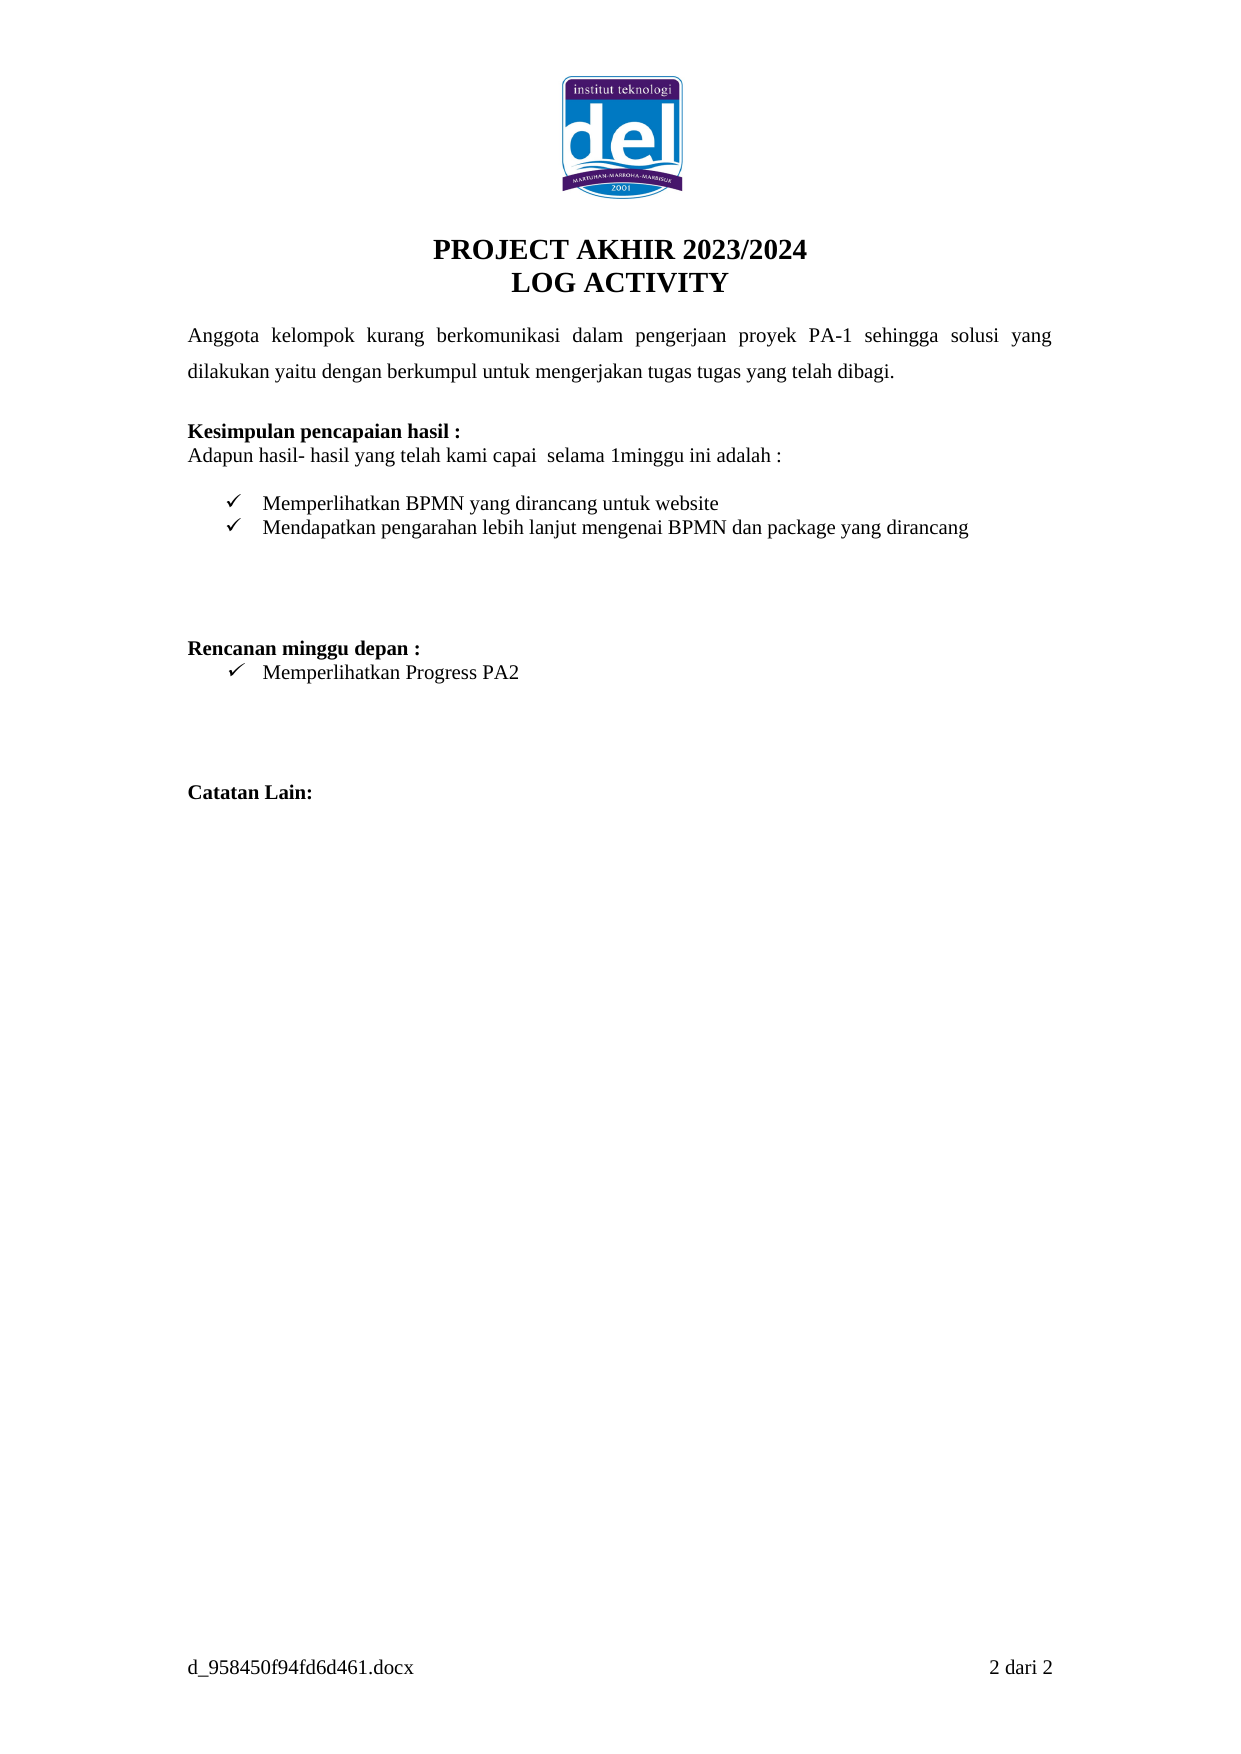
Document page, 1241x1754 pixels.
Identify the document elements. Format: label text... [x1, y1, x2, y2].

text Catatan Lain: [187, 780, 1053, 804]
text Rencanan minggu depan : [187, 636, 1053, 660]
text Adapun hasil- hasil yang telah kami capai selama 1minggu ini adalah : [187, 443, 1053, 467]
list Mendapatkan pengarahan lebih lanjut mengenai BPMN dan package yang dirancang [225, 515, 1053, 539]
text Kesimpulan pencapaian hasil : [187, 419, 1053, 443]
picture [555, 75, 686, 199]
list Memperlihatkan BPMN yang dirancang untuk website [225, 491, 1053, 515]
list Memperlihatkan Progress PA2 [225, 660, 1053, 684]
text Anggota kelompok kurang berkomunikasi dalam pengerjaan proyek PA-1 sehingga solusi yang dilakukan yaitu dengan berkumpul untuk mengerjakan tugas tugas yang telah dibagi. [187, 323, 1053, 383]
